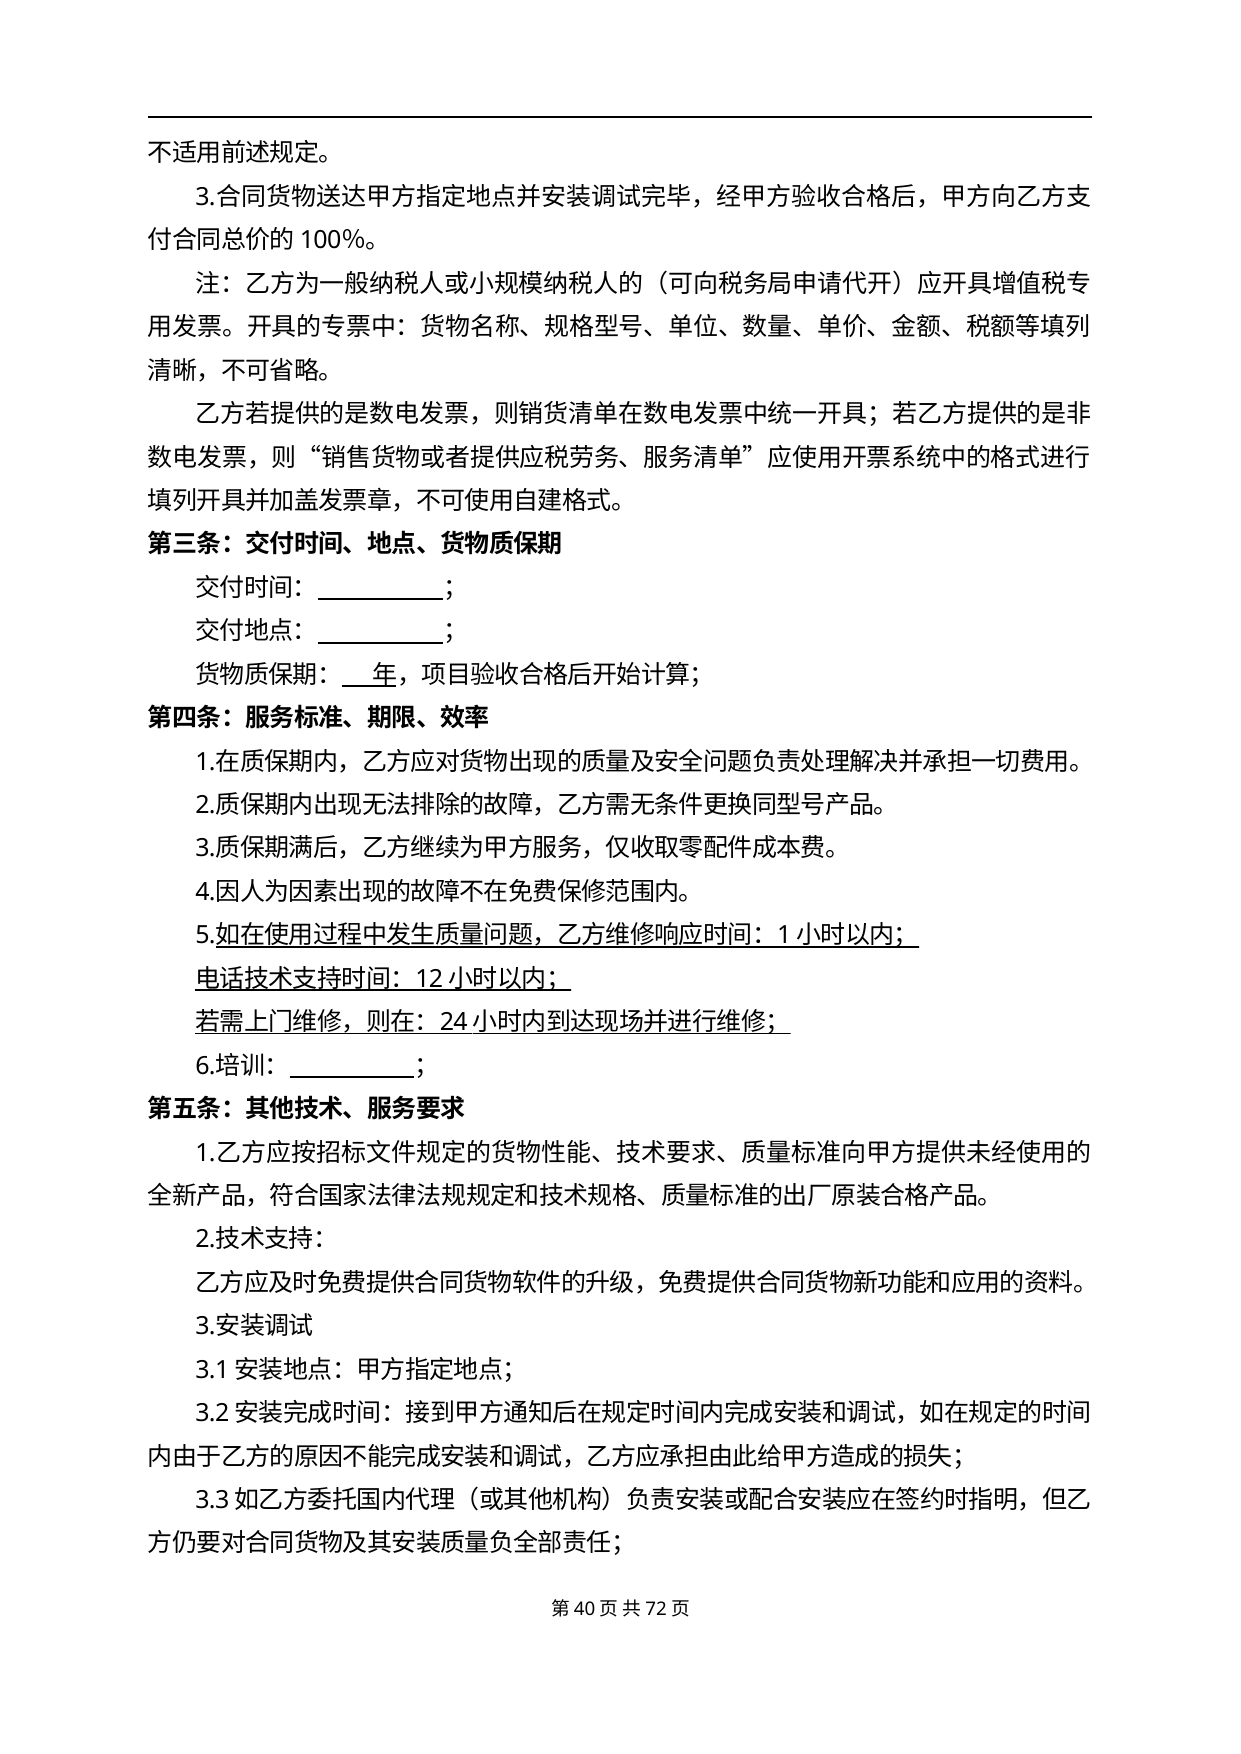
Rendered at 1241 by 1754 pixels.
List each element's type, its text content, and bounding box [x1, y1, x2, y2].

text 交付地点： ； [148, 611, 1146, 647]
text 乙方应及时免费提供合同货物软件的升级，免费提供合同货物新功能和应用的资料。 [148, 1262, 1092, 1298]
text 3.3如乙方委托国内代理（或其他机构）负责安装或配合安装应在签约时指明，但乙方仍要对合同货物及其安装质量负全部责任； [148, 1479, 1092, 1559]
text 2.技术支持： [148, 1219, 1092, 1255]
text 3.1安装地点：甲方指定地点； [148, 1349, 1092, 1385]
text 3.安装调试 [148, 1306, 1092, 1342]
text 货物质保期： 年，项目验收合格后开始计算； [148, 654, 1146, 690]
text 5.如在使用过程中发生质量问题，乙方维修响应时间：1小时以内； [148, 915, 1092, 951]
text 1.乙方应按招标文件规定的货物性能、技术要求、质量标准向甲方提供未经使用的全新产品，符合国家法律法规规定和技术规格、质量标准的出厂原装合格产品。 [148, 1132, 1092, 1212]
list 3.合同货物送达甲方指定地点并安装调试完毕，经甲方验收合格后，甲方向乙方支付合同总价的100％。 [148, 176, 1092, 256]
text 6.培训： ； [148, 1045, 1092, 1081]
text 电话技术支持时间：12小时以内； [148, 958, 1092, 994]
text 交付时间： ； [148, 567, 1146, 603]
text 3.2安装完成时间：接到甲方通知后在规定时间内完成安装和调试，如在规定的时间内由于乙方的原因不能完成安装和调试，乙方应承担由此给甲方造成的损失； [148, 1393, 1092, 1472]
text 注：乙方为一般纳税人或小规模纳税人的（可向税务局申请代开）应开具增值税专用发票。开具的专票中：货物名称、规格型号、单位、数量、单价、金额、税额等填列清晰，不可省略。 [148, 263, 1092, 386]
text 2.质保期内出现无法排除的故障，乙方需无条件更换同型号产品。 [148, 784, 1092, 821]
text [148, 133, 1092, 169]
text 4.因人为因素出现的故障不在免费保修范围内。 [148, 871, 1092, 908]
text 1.在质保期内，乙方应对货物出现的质量及安全问题负责处理解决并承担一切费用。 [148, 741, 1092, 777]
text 若需上门维修，则在：24小时内到达现场并进行维修； [148, 1002, 1092, 1038]
text 第五条：其他技术、服务要求 [148, 1088, 1092, 1125]
text 第三条：交付时间、地点、货物质保期 [148, 524, 1092, 560]
text 3.质保期满后，乙方继续为甲方服务，仅收取零配件成本费。 [148, 828, 1092, 864]
text 第四条：服务标准、期限、效率 [148, 698, 1092, 734]
text 乙方若提供的是数电发票，则销货清单在数电发票中统一开具；若乙方提供的是非数电发票，则“销售货物或者提供应税劳务、服务清单”应使用开票系统中的格式进行填列开具并加盖发票章，不可使用自建格式。 [148, 393, 1092, 517]
